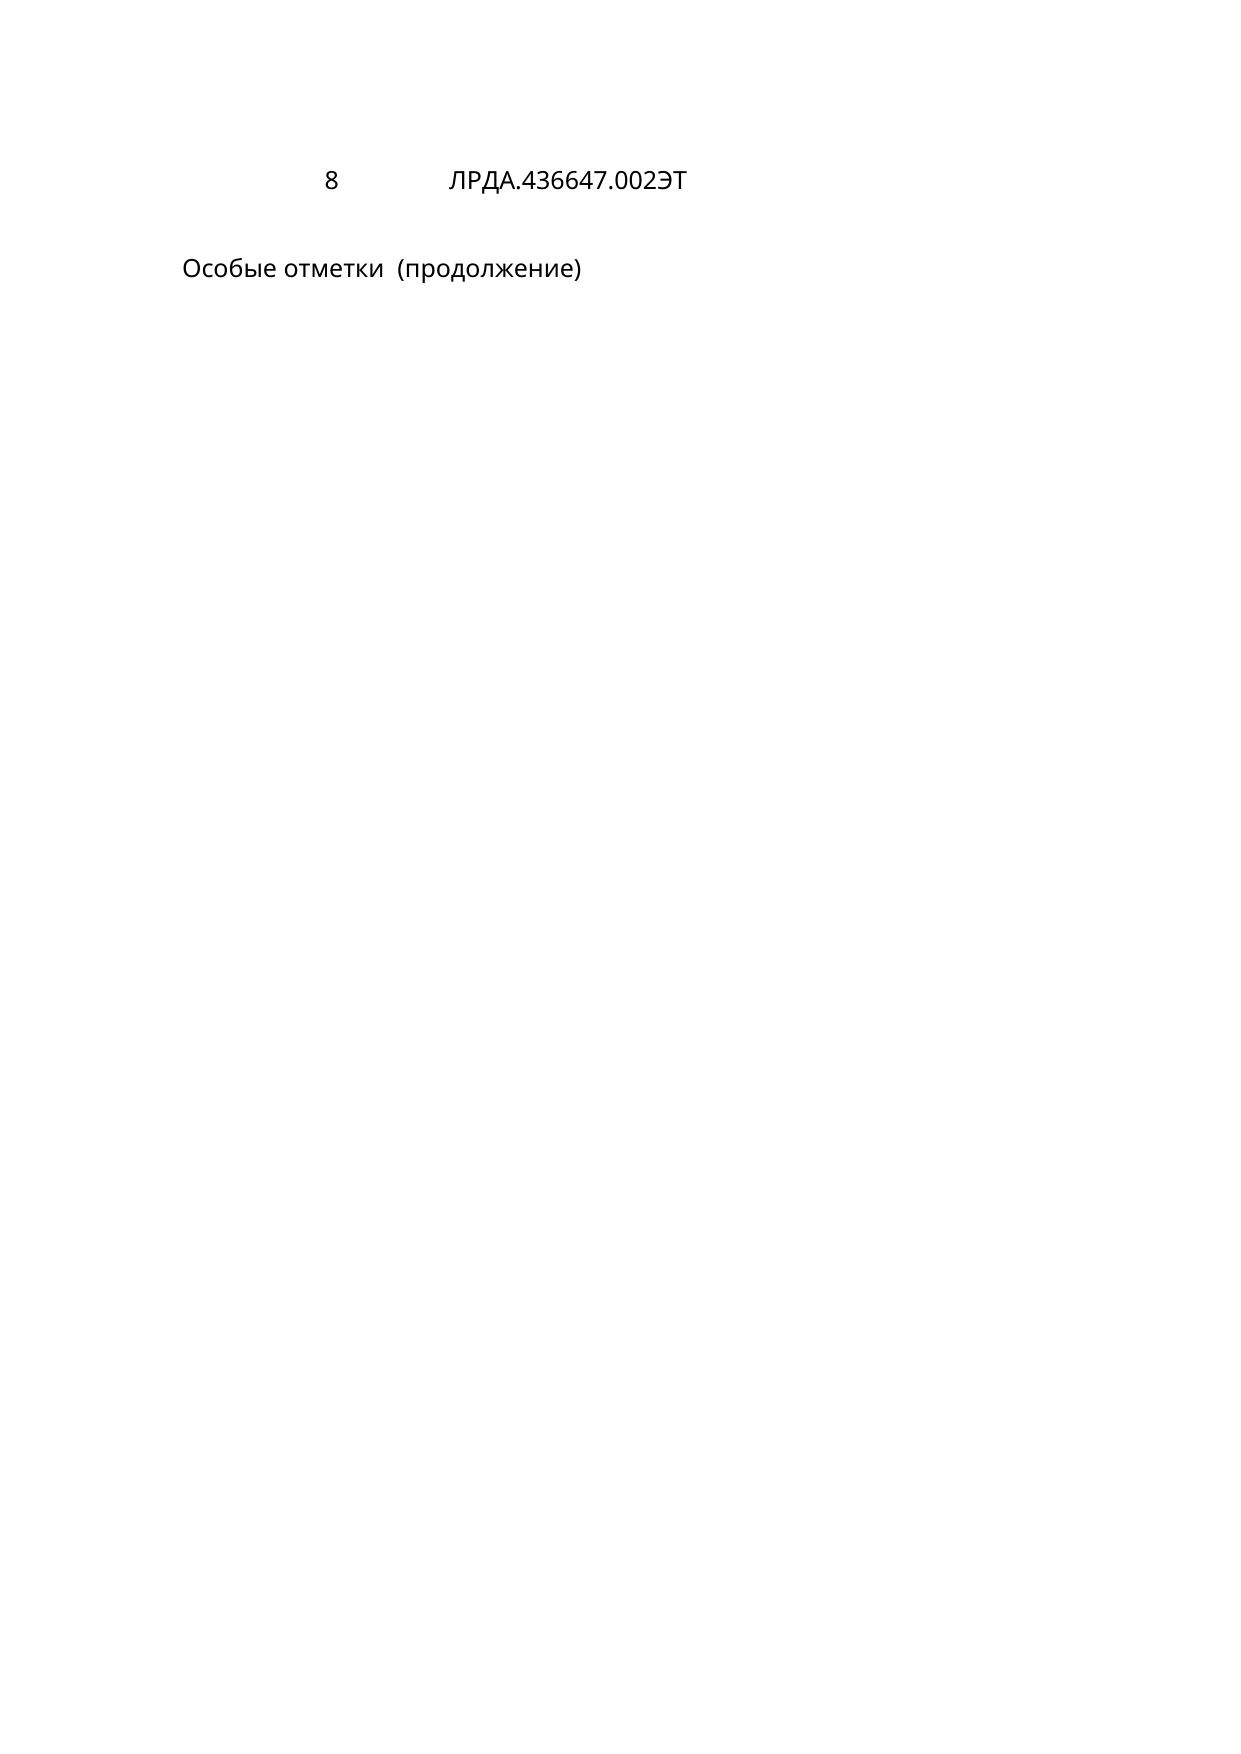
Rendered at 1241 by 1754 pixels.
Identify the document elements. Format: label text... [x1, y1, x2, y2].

text 8 ЛРДА.436647.002ЭТ [130, 162, 1193, 196]
text Особые отметки (продолжение) [130, 251, 1193, 285]
